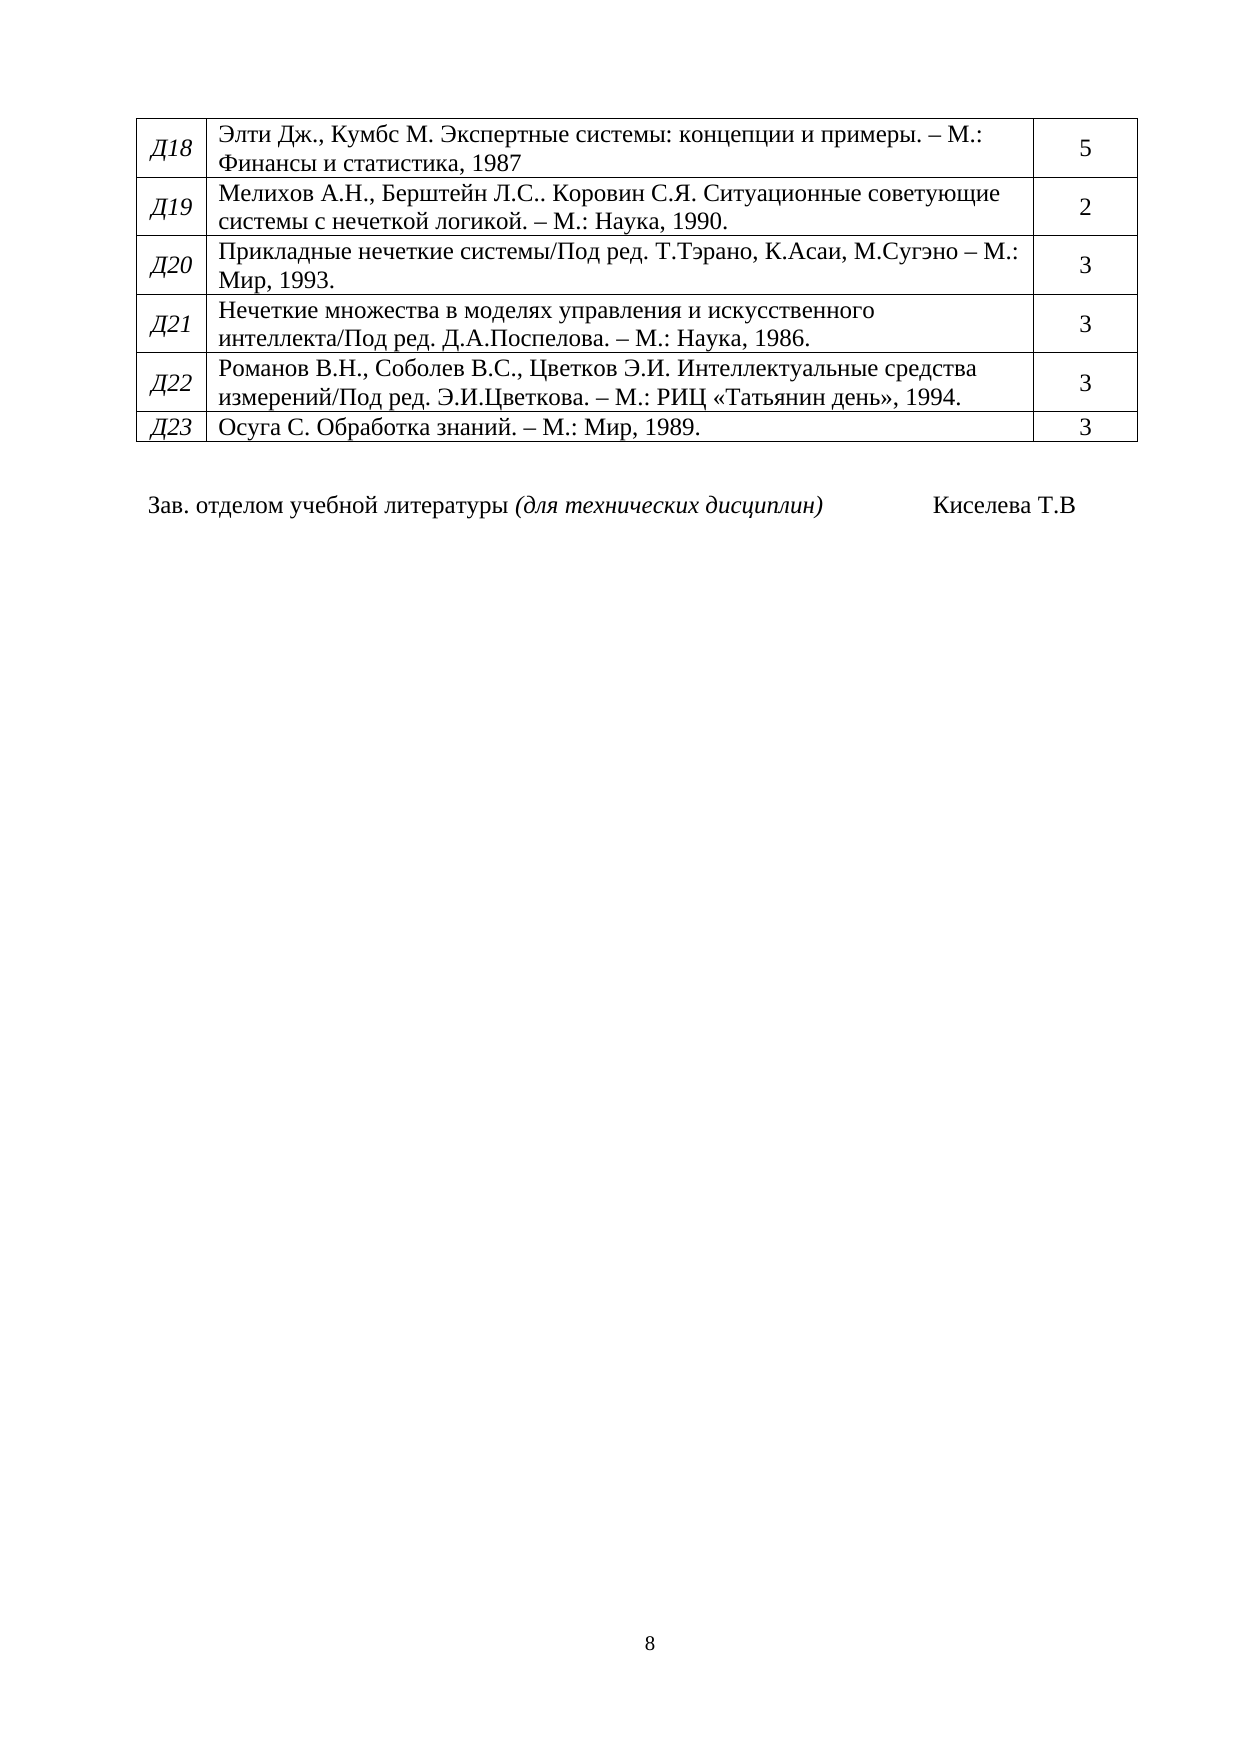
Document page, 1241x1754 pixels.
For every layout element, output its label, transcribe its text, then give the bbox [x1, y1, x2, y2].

table_cell 3 [1034, 412, 1137, 441]
table_cell Элти Дж., Кумбс М. Экспертные системы: концепции и примеры. – М.: Финансы и статистика, 1987 [207, 119, 1033, 177]
table_cell Прикладные нечеткие системы/Под ред. Т.Тэрано, К.Асаи, М.Сугэно – М.: Мир, 1993. [207, 236, 1033, 294]
table_cell 5 [1034, 119, 1137, 177]
table_cell Д18 [137, 119, 206, 177]
table_cell 3 [1034, 236, 1137, 294]
table_cell Д20 [137, 236, 206, 294]
table_cell Д22 [137, 353, 206, 411]
table_cell Романов В.Н., Соболев В.С., Цветков Э.И. Интеллектуальные средства измерений/Под ред. Э.И.Цветкова. – М.: РИЦ «Татьянин день», 1994. [207, 353, 1033, 411]
table_cell 3 [1034, 295, 1137, 352]
table_cell Мелихов А.Н., Берштейн Л.С.. Коровин С.Я. Ситуационные советующие системы с нечеткой логикой. – М.: Наука, 1990. [207, 178, 1033, 235]
table_cell Осуга С. Обработка знаний. – М.: Мир, 1989. [207, 412, 1033, 441]
table_cell Д19 [137, 178, 206, 235]
table_header Киселева Т.В [871, 490, 1137, 519]
table_cell Д21 [137, 295, 206, 352]
table_cell Д23 [137, 412, 206, 441]
table_cell Нечеткие множества в моделях управления и искусственного интеллекта/Под ред. Д.А.Поспелова. – М.: Наука, 1986. [207, 295, 1033, 352]
table_cell 2 [1034, 178, 1137, 235]
table_cell 3 [1034, 353, 1137, 411]
table_header Зав. отделом учебной литературы (для технических дисциплин) [136, 490, 871, 519]
